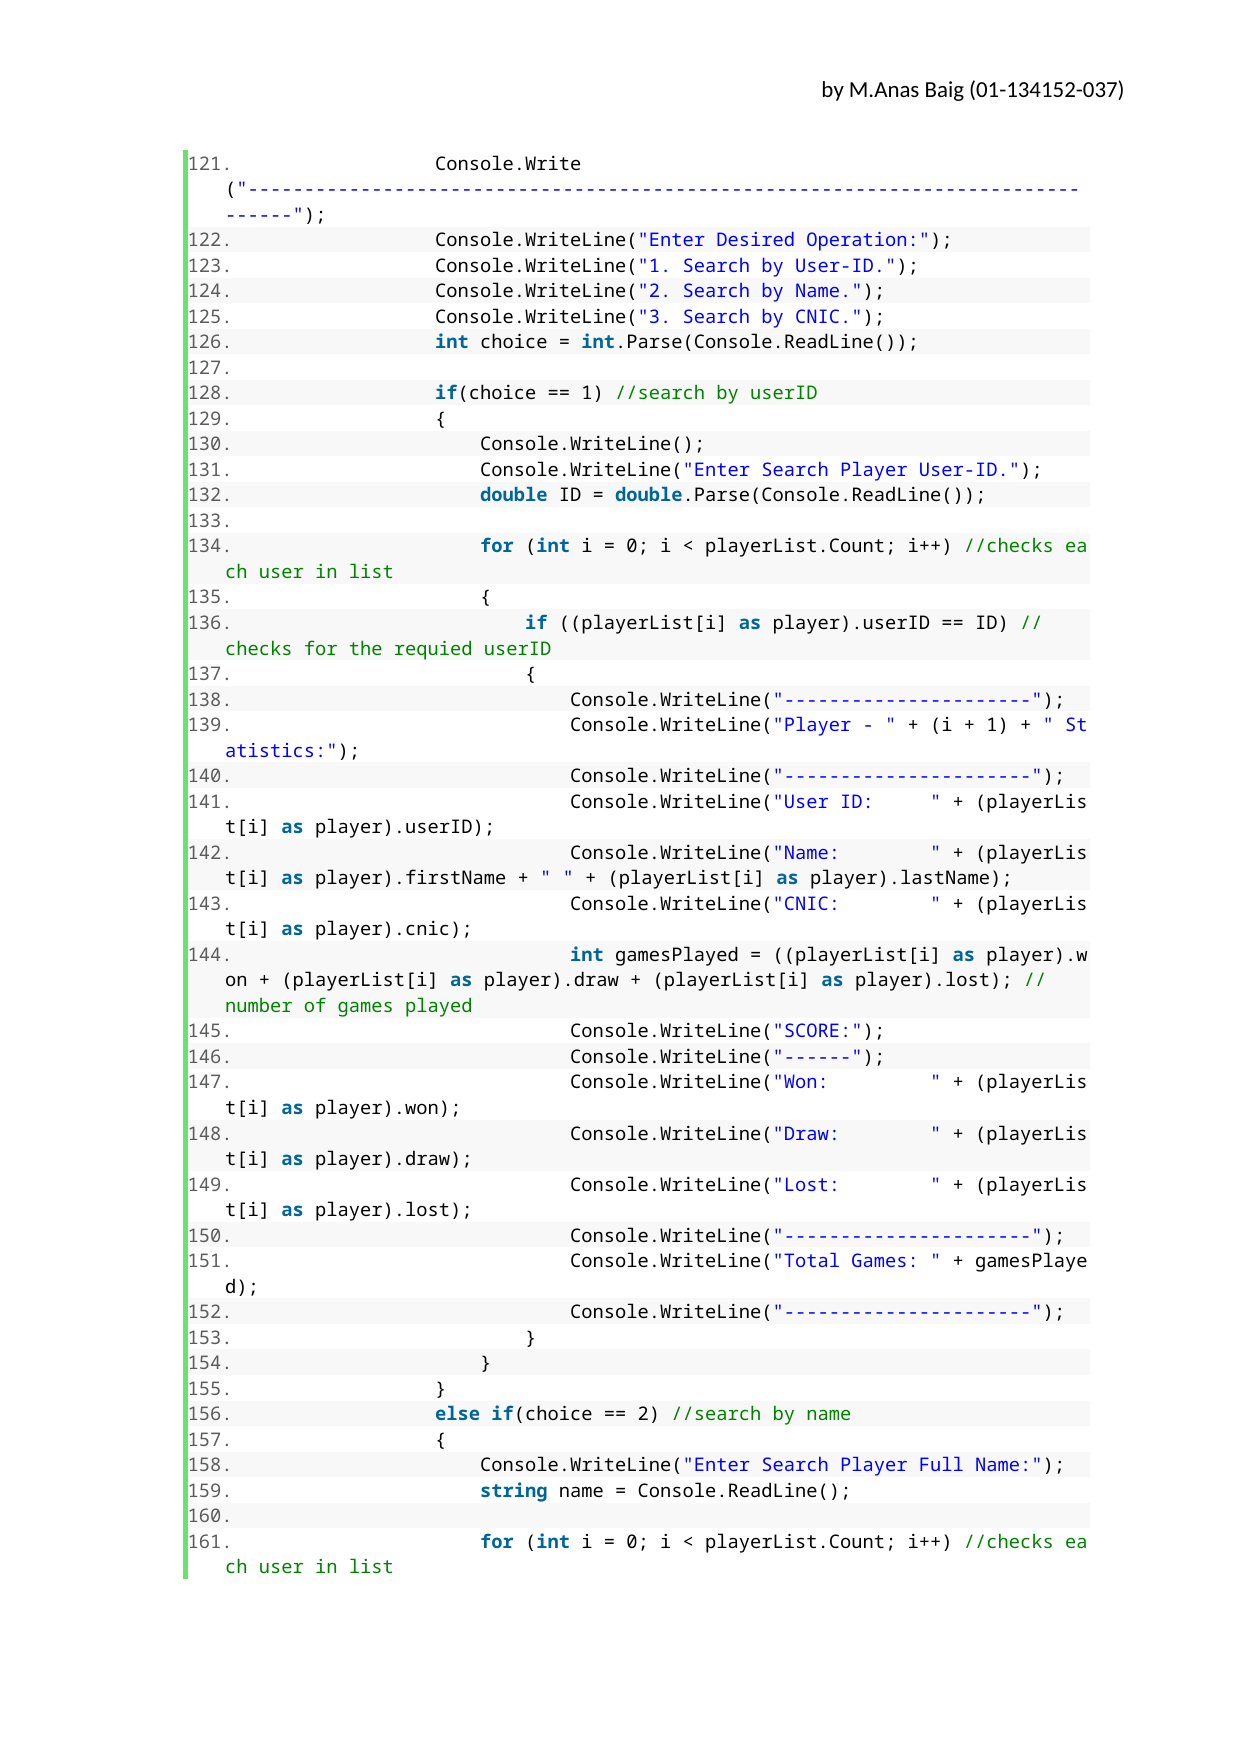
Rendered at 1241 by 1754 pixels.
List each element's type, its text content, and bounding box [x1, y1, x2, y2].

list Console.Write("--------------------------------------------------------------------------------"); [188, 150, 1090, 227]
list Console.WriteLine("User ID: " + (playerList[i] as player).userID); [188, 788, 1090, 839]
list else if(choice == 2) //search by name [188, 1401, 1090, 1426]
list { [188, 1426, 1090, 1452]
list { [188, 660, 1090, 686]
list Console.WriteLine("Lost: " + (playerList[i] as player).lost); [188, 1171, 1090, 1222]
list Console.WriteLine("CNIC: " + (playerList[i] as player).cnic); [188, 890, 1090, 941]
list for (int i = 0; i < playerList.Count; i++) //checks each user in list [188, 533, 1090, 584]
list { [188, 584, 1090, 609]
list Console.WriteLine("Enter Desired Operation:"); [188, 227, 1090, 252]
list Console.WriteLine(); [188, 431, 1090, 456]
list string name = Console.ReadLine(); [188, 1477, 1090, 1503]
list int choice = int.Parse(Console.ReadLine()); [188, 329, 1090, 354]
list Console.WriteLine("----------------------"); [188, 1222, 1090, 1247]
list Console.WriteLine("Draw: " + (playerList[i] as player).draw); [188, 1120, 1090, 1171]
list Console.WriteLine("Name: " + (playerList[i] as player).firstName + " " + (playerList[i] as player).lastName); [188, 839, 1090, 890]
list Console.WriteLine("----------------------"); [188, 686, 1090, 711]
list if(choice == 1) //search by userID [188, 380, 1090, 405]
list for (int i = 0; i < playerList.Count; i++) //checks each user in list [188, 1528, 1090, 1579]
list Console.WriteLine("Player - " + (i + 1) + " Statistics:"); [188, 711, 1090, 762]
list Console.WriteLine("1. Search by User-ID."); [188, 252, 1090, 278]
list Console.WriteLine("Enter Search Player User-ID."); [188, 456, 1090, 482]
list double ID = double.Parse(Console.ReadLine()); [188, 482, 1090, 507]
list Console.WriteLine("----------------------"); [188, 762, 1090, 788]
list Console.WriteLine("SCORE:"); [188, 1018, 1090, 1043]
list Console.WriteLine("Total Games: " + gamesPlayed); [188, 1247, 1090, 1298]
list } [188, 1349, 1090, 1375]
list Console.WriteLine("----------------------"); [188, 1298, 1090, 1324]
list } [188, 1375, 1090, 1401]
list Console.WriteLine("------"); [188, 1043, 1090, 1069]
list Console.WriteLine("Won: " + (playerList[i] as player).won); [188, 1069, 1090, 1120]
list { [188, 405, 1090, 431]
list int gamesPlayed = ((playerList[i] as player).won + (playerList[i] as player).draw + (playerList[i] as player).lost); //number of games played [188, 941, 1090, 1018]
list Console.WriteLine("2. Search by Name."); [188, 278, 1090, 303]
list if ((playerList[i] as player).userID == ID) //checks for the requied userID [188, 609, 1090, 660]
list Console.WriteLine("3. Search by CNIC."); [188, 303, 1090, 329]
list Console.WriteLine("Enter Search Player Full Name:"); [188, 1452, 1090, 1477]
list } [188, 1324, 1090, 1349]
